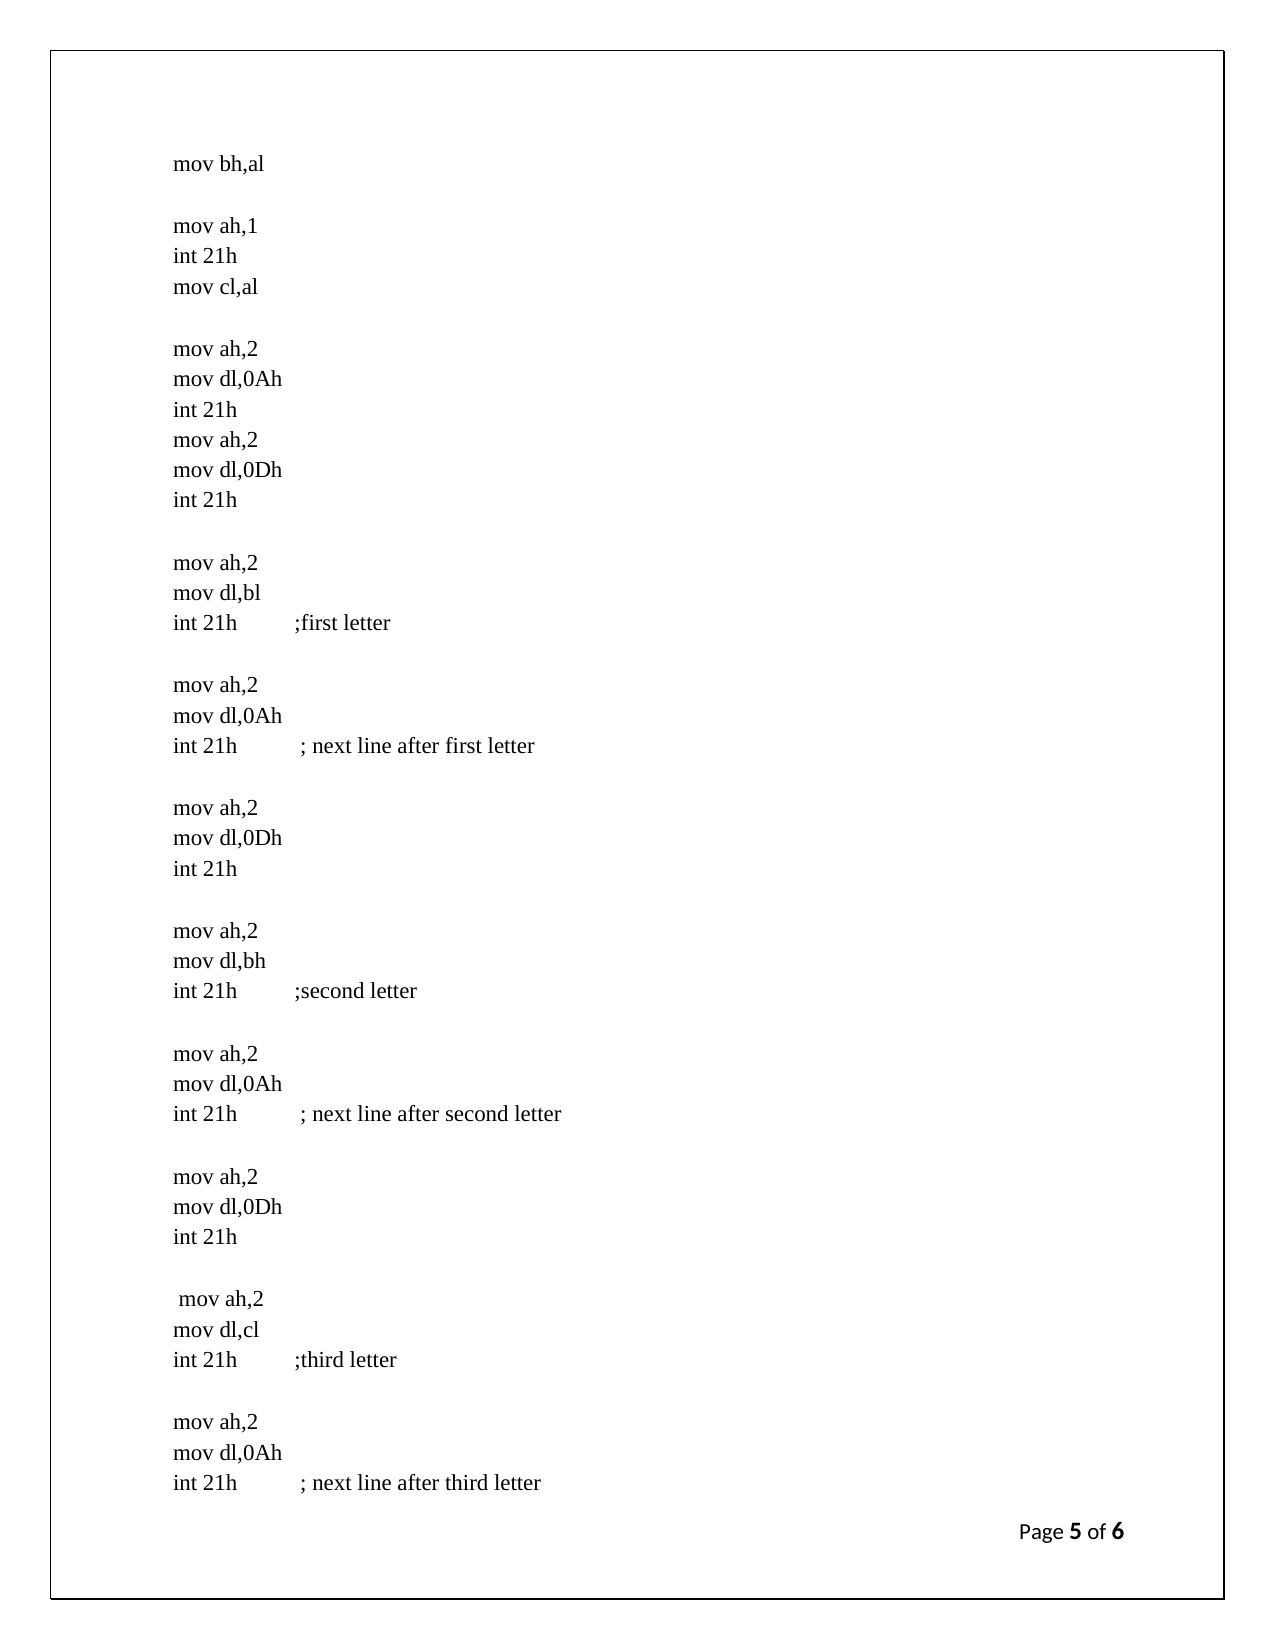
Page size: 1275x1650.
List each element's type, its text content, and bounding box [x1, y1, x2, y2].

text mov cl,al [150, 273, 1124, 299]
text mov ah,2 [150, 1408, 1124, 1435]
text mov dl,0Dh [150, 1193, 1124, 1219]
text mov dl,0Ah [150, 365, 1124, 392]
text int 21h ; next line after third letter [150, 1469, 1124, 1495]
text int 21h [150, 396, 1124, 422]
text mov ah,1 [150, 212, 1124, 239]
text int 21h ;third letter [150, 1346, 1124, 1372]
text mov ah,2 [150, 1040, 1124, 1066]
text mov ah,2 [150, 335, 1124, 362]
text int 21h [150, 855, 1124, 881]
text mov dl,0Ah [150, 702, 1124, 728]
text mov dl,0Dh [150, 824, 1124, 851]
text int 21h ; next line after first letter [150, 732, 1124, 758]
text mov ah,2 [150, 426, 1124, 452]
text mov dl,bh [150, 947, 1124, 974]
text mov ah,2 [150, 671, 1124, 698]
text int 21h ; next line after second letter [150, 1100, 1124, 1127]
text mov bh,al [150, 150, 1124, 176]
text mov ah,2 [150, 917, 1124, 943]
text mov dl,bl [150, 579, 1124, 605]
text mov ah,2 [150, 1286, 1124, 1312]
text int 21h [150, 1223, 1124, 1249]
text int 21h ;first letter [150, 609, 1124, 635]
text int 21h [150, 486, 1124, 513]
text int 21h [150, 243, 1124, 269]
text int 21h ;second letter [150, 977, 1124, 1004]
text mov ah,2 [150, 549, 1124, 575]
text mov dl,0Ah [150, 1070, 1124, 1096]
text mov ah,2 [150, 1163, 1124, 1189]
text mov dl,cl [150, 1316, 1124, 1342]
text mov dl,0Ah [150, 1438, 1124, 1465]
text mov dl,0Dh [150, 456, 1124, 482]
text mov ah,2 [150, 794, 1124, 821]
